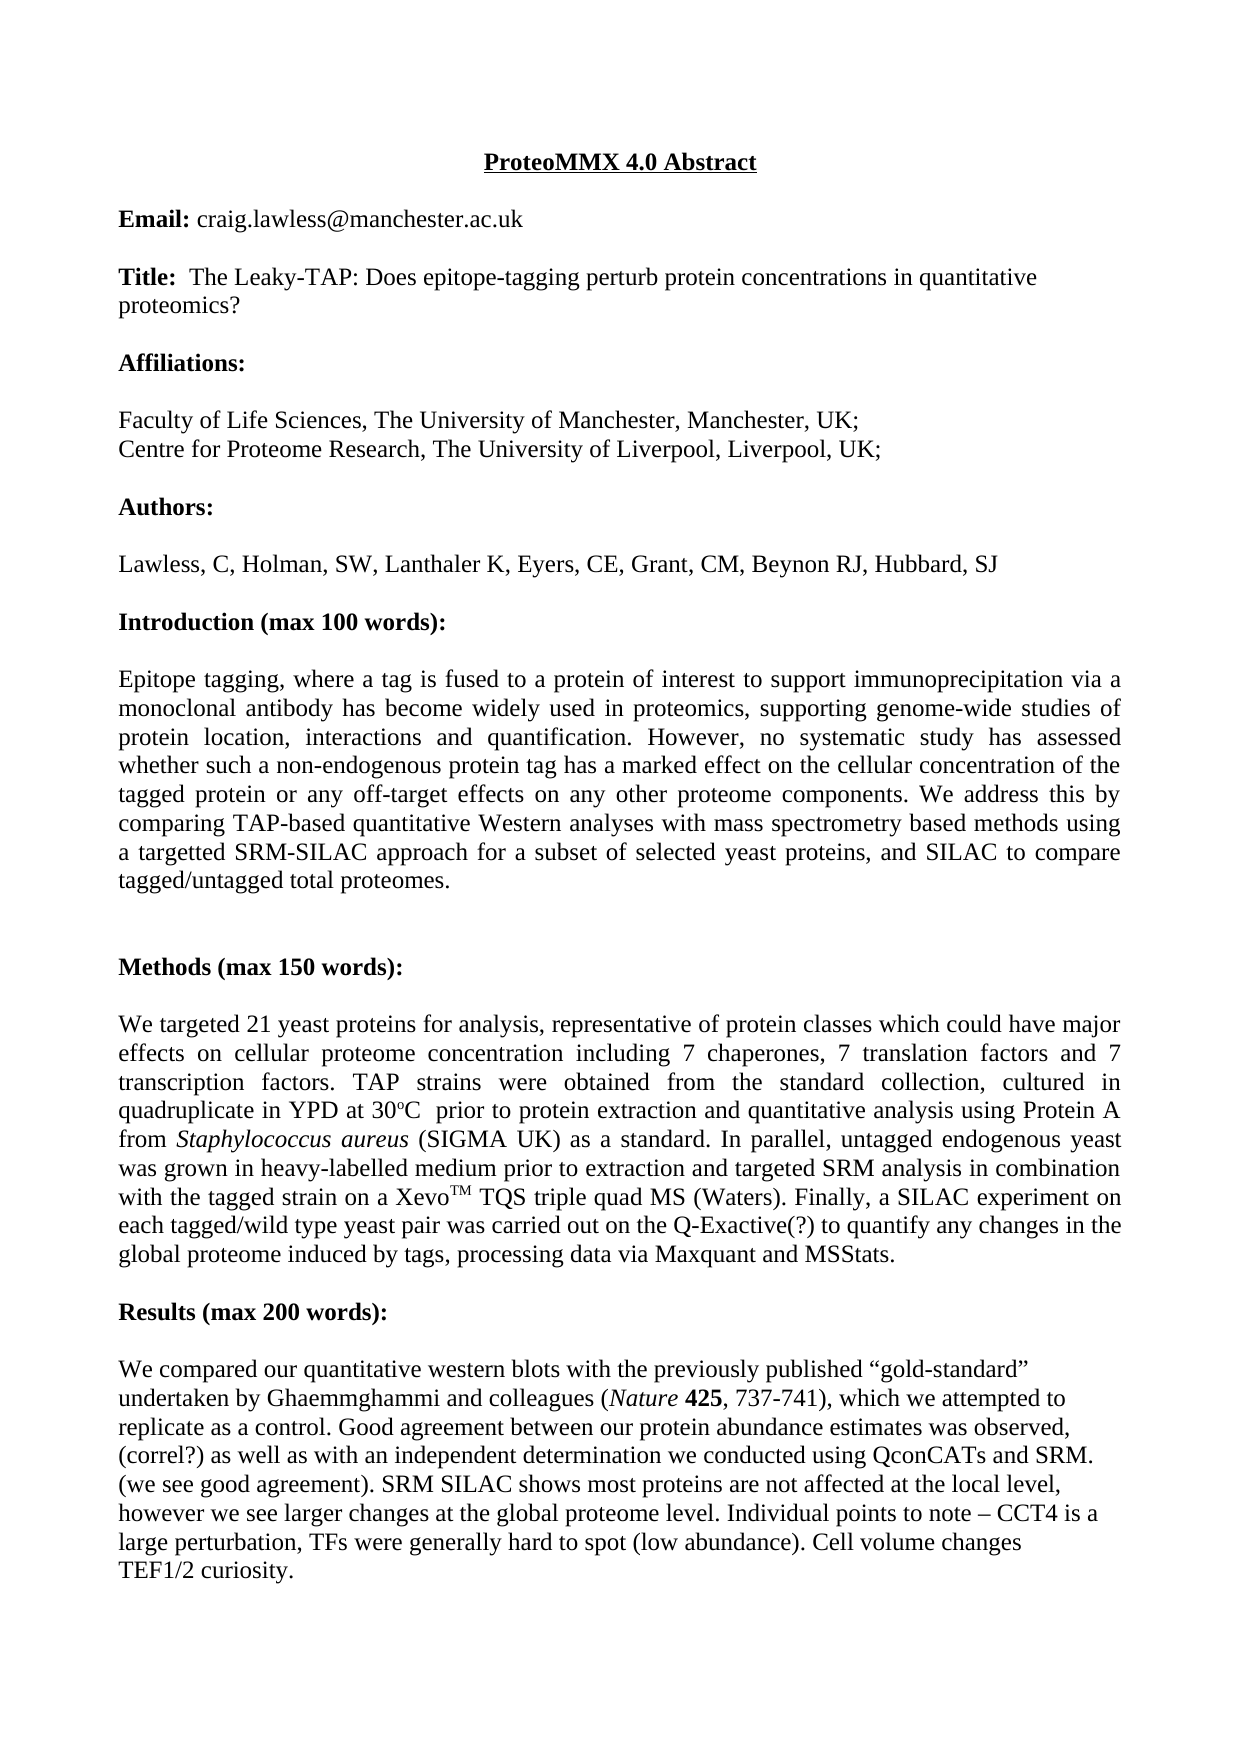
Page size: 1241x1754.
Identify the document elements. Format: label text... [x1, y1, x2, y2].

text Centre for Proteome Research, The University of Liverpool, Liverpool, UK; [118, 434, 1122, 463]
text Affiliations: [118, 348, 1122, 377]
text Title: The Leaky-TAP: Does epitope-tagging perturb protein concentrations in quantitative proteomics? [118, 262, 1122, 319]
text Introduction (max 100 words): [118, 607, 1122, 636]
text ProteoMMX 4.0 Abstract [118, 147, 1122, 176]
text Results (max 200 words): [118, 1297, 1122, 1326]
text Faculty of Life Sciences, The University of Manchester, Manchester, UK; [118, 406, 1122, 434]
text Epitope tagging, where a tag is fused to a protein of interest to support immunoprecipitation via a monoclonal antibody has become widely used in proteomics, supporting genome-wide studies of protein location, interactions and quantification. However, no systematic study has assessed whether such a non-endogenous protein tag has a marked effect on the cellular concentration of the tagged protein or any off-target effects on any other proteome components. We address this by comparing TAP-based quantitative Western analyses with mass spectrometry based methods using a targetted SRM-SILAC approach for a subset of selected yeast proteins, and SILAC to compare tagged/untagged total proteomes. [118, 664, 1122, 894]
text Methods (max 150 words): [118, 952, 1122, 981]
text TEF1/2 curiosity. [118, 1556, 1122, 1584]
text Lawless, C, Holman, SW, Lanthaler K, Eyers, CE, Grant, CM, Beynon RJ, Hubbard, SJ [118, 549, 1122, 578]
text Authors: [118, 492, 1122, 521]
text We compared our quantitative western blots with the previously published “gold-standard” undertaken by Ghaemmghammi and colleagues (Nature 425, 737-741), which we attempted to replicate as a control. Good agreement between our protein abundance estimates was observed, (correl?) as well as with an independent determination we conducted using QconCATs and SRM. (we see good agreement). SRM SILAC shows most proteins are not affected at the local level, however we see larger changes at the global proteome level. Individual points to note – CCT4 is a large perturbation, TFs were generally hard to spot (low abundance). Cell volume changes [118, 1354, 1122, 1556]
text We targeted 21 yeast proteins for analysis, representative of protein classes which could have major effects on cellular proteome concentration including 7 chaperones, 7 translation factors and 7 transcription factors. TAP strains were obtained from the standard collection, cultured in quadruplicate in YPD at 30oC prior to protein extraction and quantitative analysis using Protein A from Staphylococcus aureus (SIGMA UK) as a standard. In parallel, untagged endogenous yeast was grown in heavy-labelled medium prior to extraction and targeted SRM analysis in combination with the tagged strain on a XevoTM TQS triple quad MS (Waters). Finally, a SILAC experiment on each tagged/wild type yeast pair was carried out on the Q-Exactive(?) to quantify any changes in the global proteome induced by tags, processing data via Maxquant and MSStats. [118, 1009, 1122, 1268]
text Email: craig.lawless@manchester.ac.uk [118, 204, 1122, 233]
